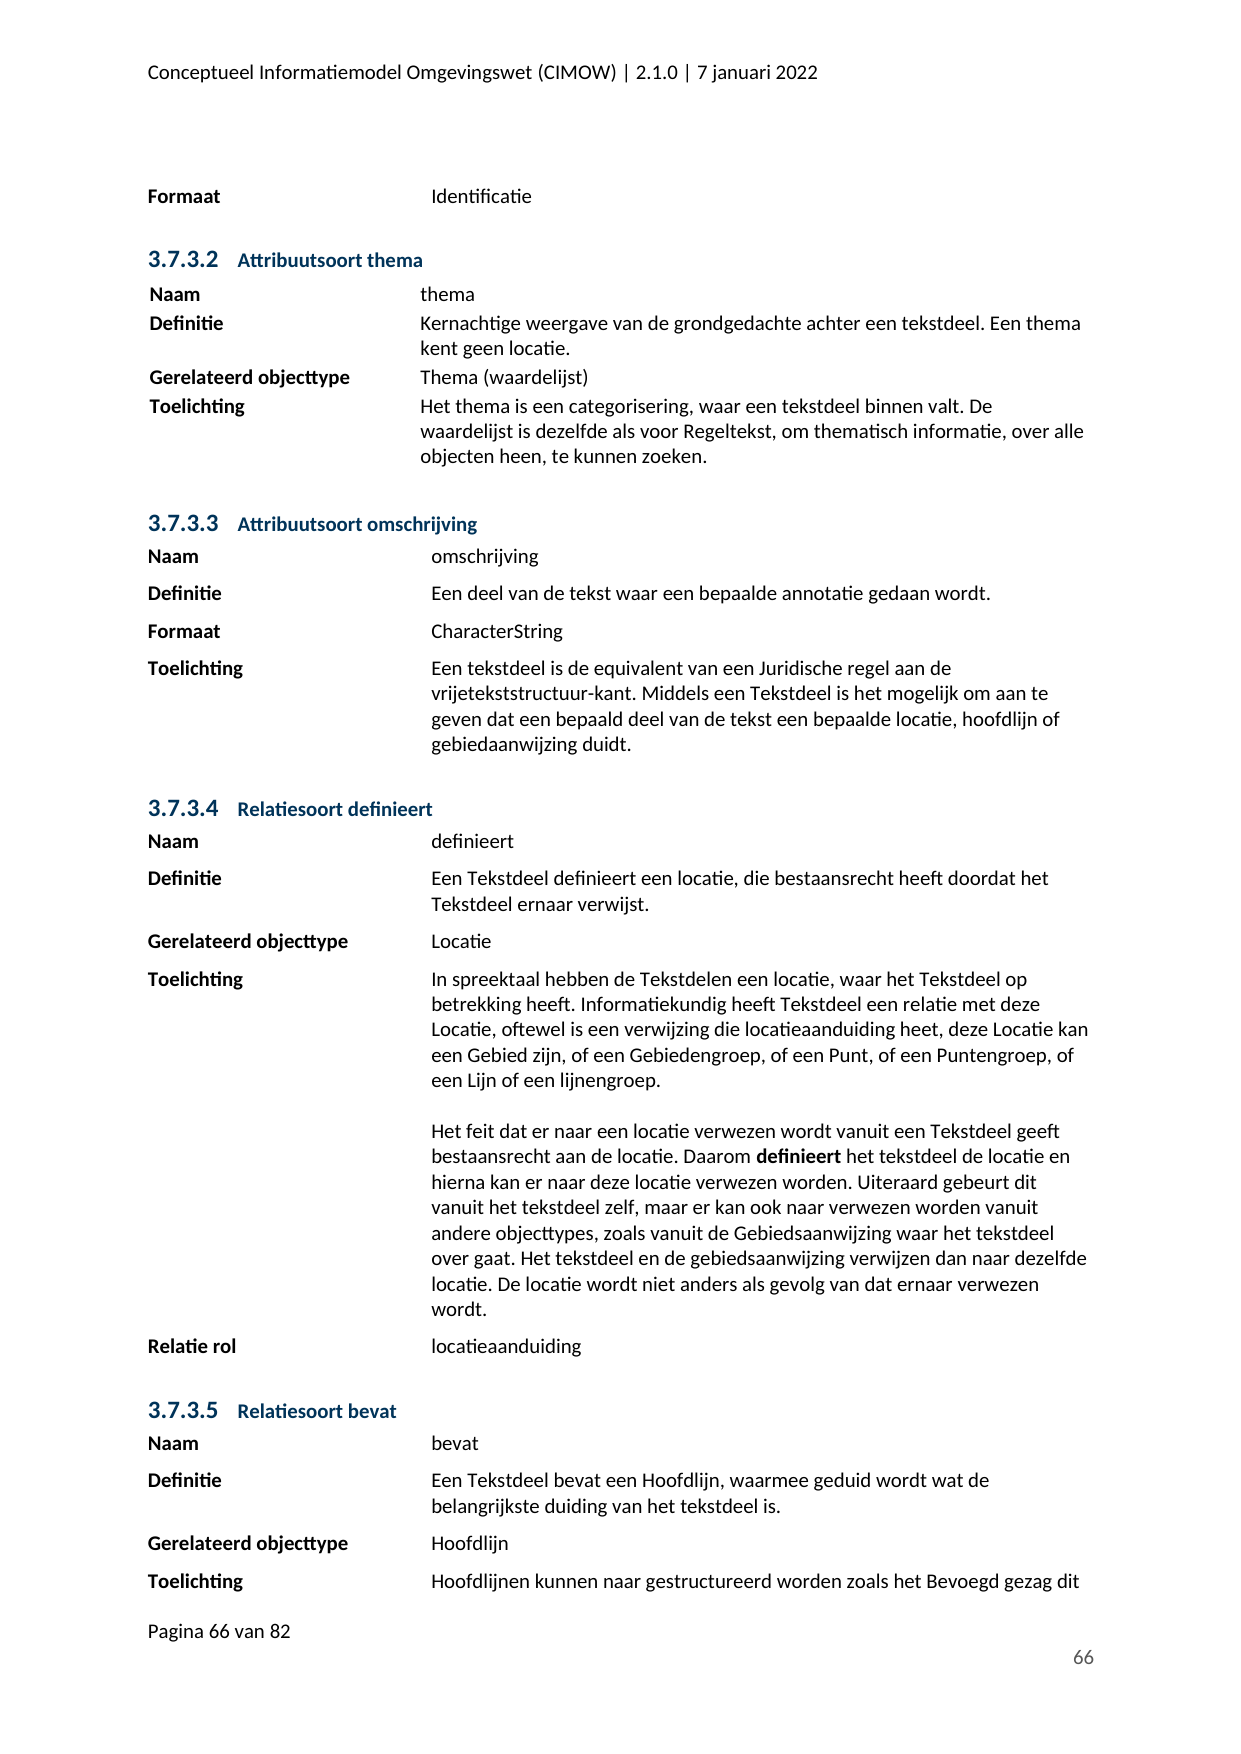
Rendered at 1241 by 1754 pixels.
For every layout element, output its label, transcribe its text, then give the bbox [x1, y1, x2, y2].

table_header Naam [148, 537, 431, 574]
subtitle Relatiesoort bevat [148, 1394, 1092, 1424]
table_cell Toelichting [148, 649, 431, 763]
table_cell Locatie [431, 923, 1092, 960]
table_cell Definitie [148, 860, 431, 922]
table_cell locatieaanduiding [431, 1328, 1092, 1365]
table_cell Formaat [148, 612, 431, 649]
table_cell Identificatie [431, 177, 1092, 214]
table_cell Relatie rol [148, 1328, 431, 1365]
table_cell Definitie [148, 575, 431, 612]
table_cell Toelichting [148, 960, 431, 1327]
subtitle Attribuutsoort omschrijving [148, 507, 1092, 537]
table_cell Een tekstdeel is de equivalent van een Juridische regel aan de vrijetekststructuur-kant. Middels een Tekstdeel is het mogelijk om aan te geven dat een bepaald deel van de tekst een bepaalde locatie, hoofdlijn of gebiedaanwijzing duidt. [431, 649, 1092, 763]
table_cell Gerelateerd objecttype [148, 923, 431, 960]
table_header Naam [148, 823, 431, 860]
table_cell Een deel van de tekst waar een bepaalde annotatie gedaan wordt. [431, 575, 1092, 612]
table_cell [431, 1562, 1092, 1599]
table_header Naam [148, 1425, 431, 1462]
table_cell Definitie [148, 1462, 431, 1524]
table_cell Een Tekstdeel bevat een Hoofdlijn, waarmee geduid wordt wat de belangrijkste duiding van het tekstdeel is. [431, 1462, 1092, 1524]
table_header bevat [431, 1425, 1092, 1462]
table_cell Toelichting [148, 1562, 431, 1599]
subtitle Relatiesoort definieert [148, 792, 1092, 822]
table_cell Gerelateerd objecttype [148, 1525, 431, 1562]
table_cell Een Tekstdeel definieert een locatie, die bestaansrecht heeft doordat het Tekstdeel ernaar verwijst. [431, 860, 1092, 922]
table_header [148, 274, 1092, 478]
table_cell Formaat [148, 177, 431, 214]
subtitle Attribuutsoort thema [148, 244, 1092, 274]
table_cell Hoofdlijn [431, 1525, 1092, 1562]
table_cell CharacterString [431, 612, 1092, 649]
table_cell In spreektaal hebben de Tekstdelen een locatie, waar het Tekstdeel op betrekking heeft. Informatiekundig heeft Tekstdeel een relatie met deze Locatie, oftewel is een verwijzing die locatieaanduiding heet, deze Locatie kan een Gebied zijn, of een Gebiedengroep, of een Punt, of een Puntengroep, of een Lijn of een lijnengroep. Het feit dat er naar een locatie verwezen wordt vanuit een Tekstdeel geeft bestaansrecht aan de locatie. Daarom definieert het tekstdeel de locatie en hierna kan er naar deze locatie verwezen worden. Uiteraard gebeurt dit vanuit het tekstdeel zelf, maar er kan ook naar verwezen worden vanuit andere objecttypes, zoals vanuit de Gebiedsaanwijzing waar het tekstdeel over gaat. Het tekstdeel en de gebiedsaanwijzing verwijzen dan naar dezelfde locatie. De locatie wordt niet anders als gevolg van dat ernaar verwezen wordt. [431, 960, 1092, 1327]
table_header omschrijving [431, 537, 1092, 574]
table_header definieert [431, 823, 1092, 860]
